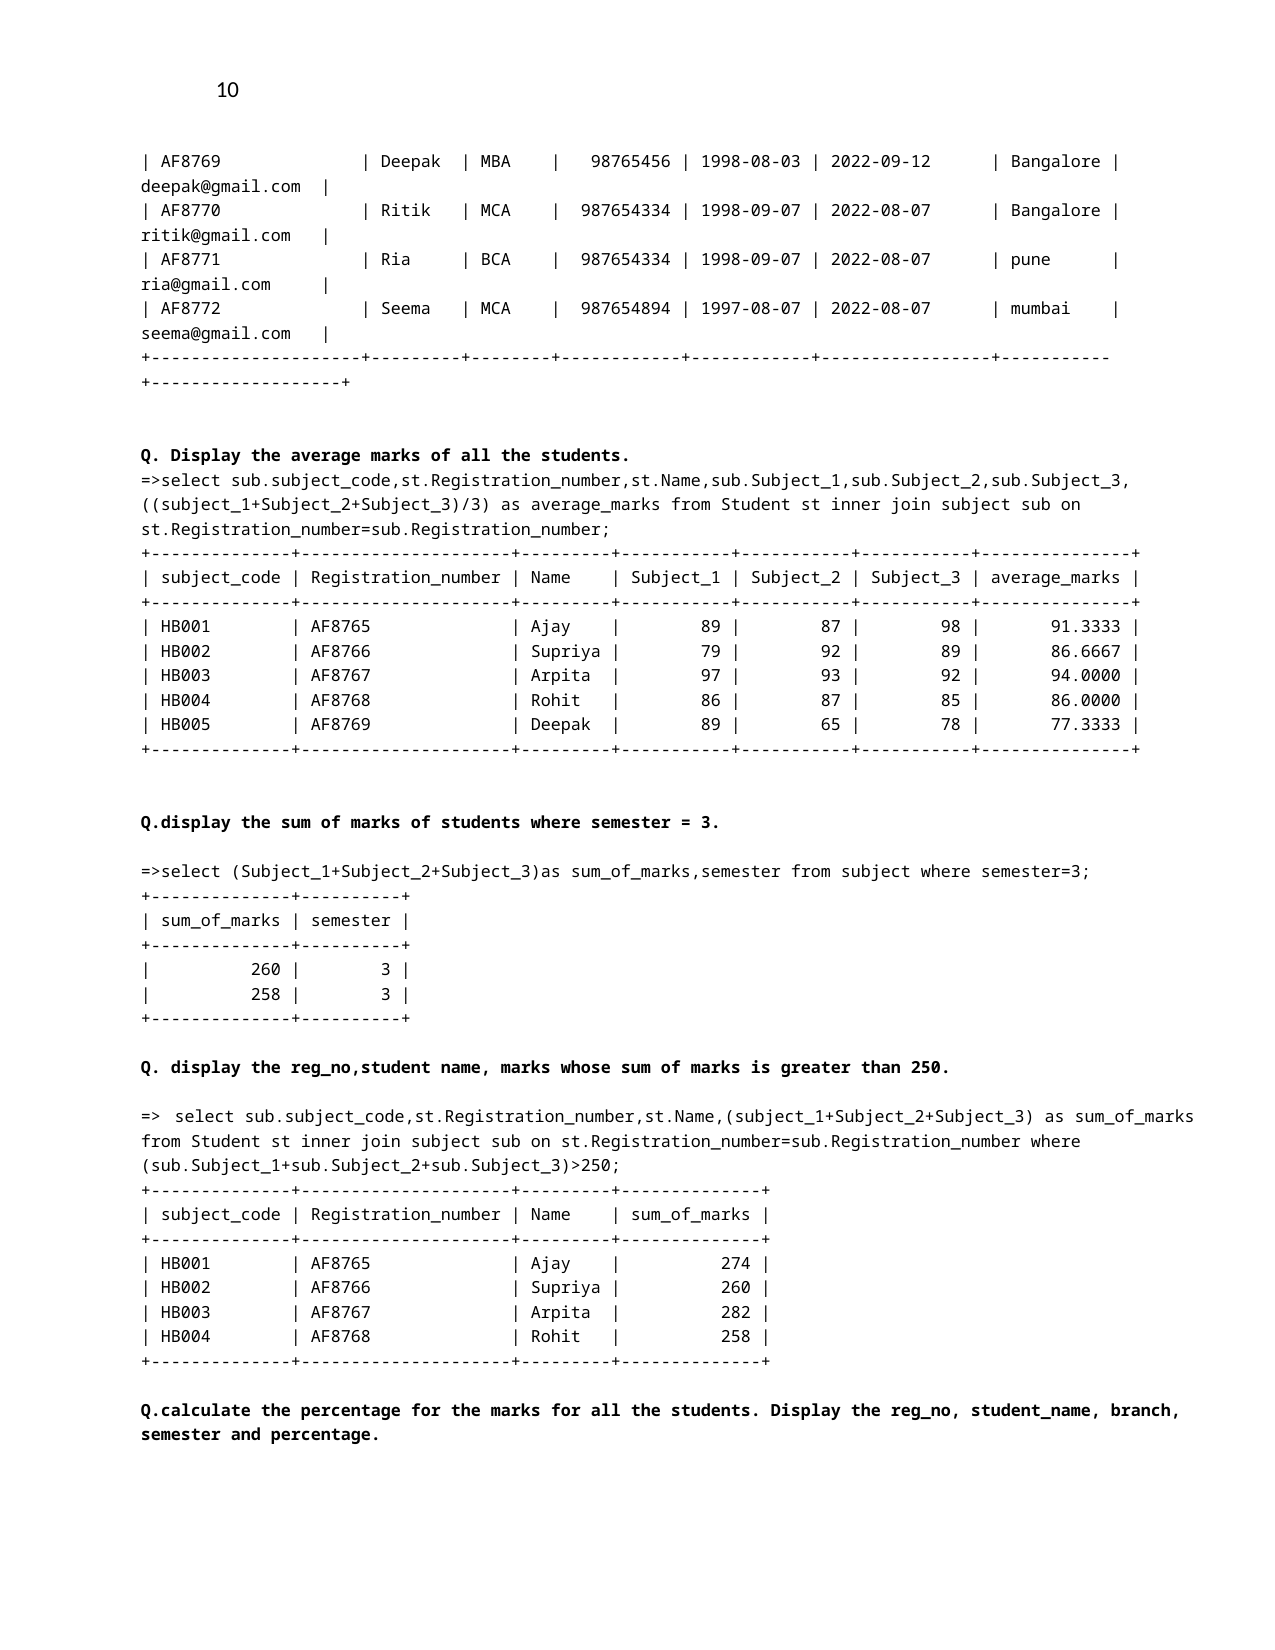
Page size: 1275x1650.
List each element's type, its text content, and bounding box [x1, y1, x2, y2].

list Q. Display the average marks of all the students. [141, 444, 1237, 466]
list => select sub.subject_code,st.Registration_number,st.Name,(subject_1+Subject_2+Subject_3) as sum_of_marks from Student st inner join subject sub on st.Registration_number=sub.Registration_number where (sub.Subject_1+sub.Subject_2+sub.Subject_3)>250; [141, 1105, 1237, 1176]
list +--------------+---------------------+---------+-----------+-----------+-----------+---------------+ [141, 542, 1237, 564]
list | AF8769 | Deepak | MBA | 98765456 | 1998-08-03 | 2022-09-12 | Bangalore | deepak@gmail.com | [141, 150, 1237, 197]
list | 260 | 3 | [141, 958, 1237, 981]
list +--------------+---------------------+---------+-----------+-----------+-----------+---------------+ [141, 591, 1237, 613]
list | HB002 | AF8766 | Supriya | 260 | [141, 1276, 1237, 1299]
list +--------------+---------------------+---------+--------------+ [141, 1227, 1237, 1250]
list +---------------------+---------+--------+------------+------------+-----------------+-----------+-------------------+ [141, 346, 1237, 393]
list +--------------+----------+ [141, 933, 1237, 956]
list +--------------+---------------------+---------+--------------+ [141, 1349, 1237, 1372]
list | HB001 | AF8765 | Ajay | 274 | [141, 1252, 1237, 1274]
list +--------------+---------------------+---------+-----------+-----------+-----------+---------------+ [141, 737, 1237, 760]
list | 258 | 3 | [141, 982, 1237, 1005]
list | HB001 | AF8765 | Ajay | 89 | 87 | 98 | 91.3333 | [141, 615, 1237, 638]
list | AF8772 | Seema | MCA | 987654894 | 1997-08-07 | 2022-08-07 | mumbai | seema@gmail.com | [141, 297, 1237, 344]
list | HB004 | AF8768 | Rohit | 258 | [141, 1325, 1237, 1348]
list Q.calculate the percentage for the marks for all the students. Display the reg_no, student_name, branch, semester and percentage. [141, 1398, 1237, 1446]
list | sum_of_marks | semester | [141, 909, 1237, 932]
list | HB005 | AF8769 | Deepak | 89 | 65 | 78 | 77.3333 | [141, 713, 1237, 736]
list | subject_code | Registration_number | Name | sum_of_marks | [141, 1203, 1237, 1225]
list +--------------+----------+ [141, 1007, 1237, 1029]
list | HB003 | AF8767 | Arpita | 282 | [141, 1301, 1237, 1323]
list | AF8770 | Ritik | MCA | 987654334 | 1998-09-07 | 2022-08-07 | Bangalore | ritik@gmail.com | [141, 199, 1237, 246]
list +--------------+---------------------+---------+--------------+ [141, 1178, 1237, 1201]
list Q.display the sum of marks of students where semester = 3. [141, 811, 1237, 834]
list +--------------+----------+ [141, 884, 1237, 907]
list | HB004 | AF8768 | Rohit | 86 | 87 | 85 | 86.0000 | [141, 688, 1237, 711]
list =>select (Subject_1+Subject_2+Subject_3)as sum_of_marks,semester from subject where semester=3; [141, 860, 1237, 883]
list | HB002 | AF8766 | Supriya | 79 | 92 | 89 | 86.6667 | [141, 639, 1237, 662]
list | HB003 | AF8767 | Arpita | 97 | 93 | 92 | 94.0000 | [141, 664, 1237, 687]
list Q. display the reg_no,student name, marks whose sum of marks is greater than 250. [141, 1056, 1237, 1078]
list | AF8771 | Ria | BCA | 987654334 | 1998-09-07 | 2022-08-07 | pune | ria@gmail.com | [141, 248, 1237, 295]
list =>select sub.subject_code,st.Registration_number,st.Name,sub.Subject_1,sub.Subject_2,sub.Subject_3,((subject_1+Subject_2+Subject_3)/3) as average_marks from Student st inner join subject sub on st.Registration_number=sub.Registration_number; [141, 468, 1237, 540]
list | subject_code | Registration_number | Name | Subject_1 | Subject_2 | Subject_3 | average_marks | [141, 566, 1237, 589]
